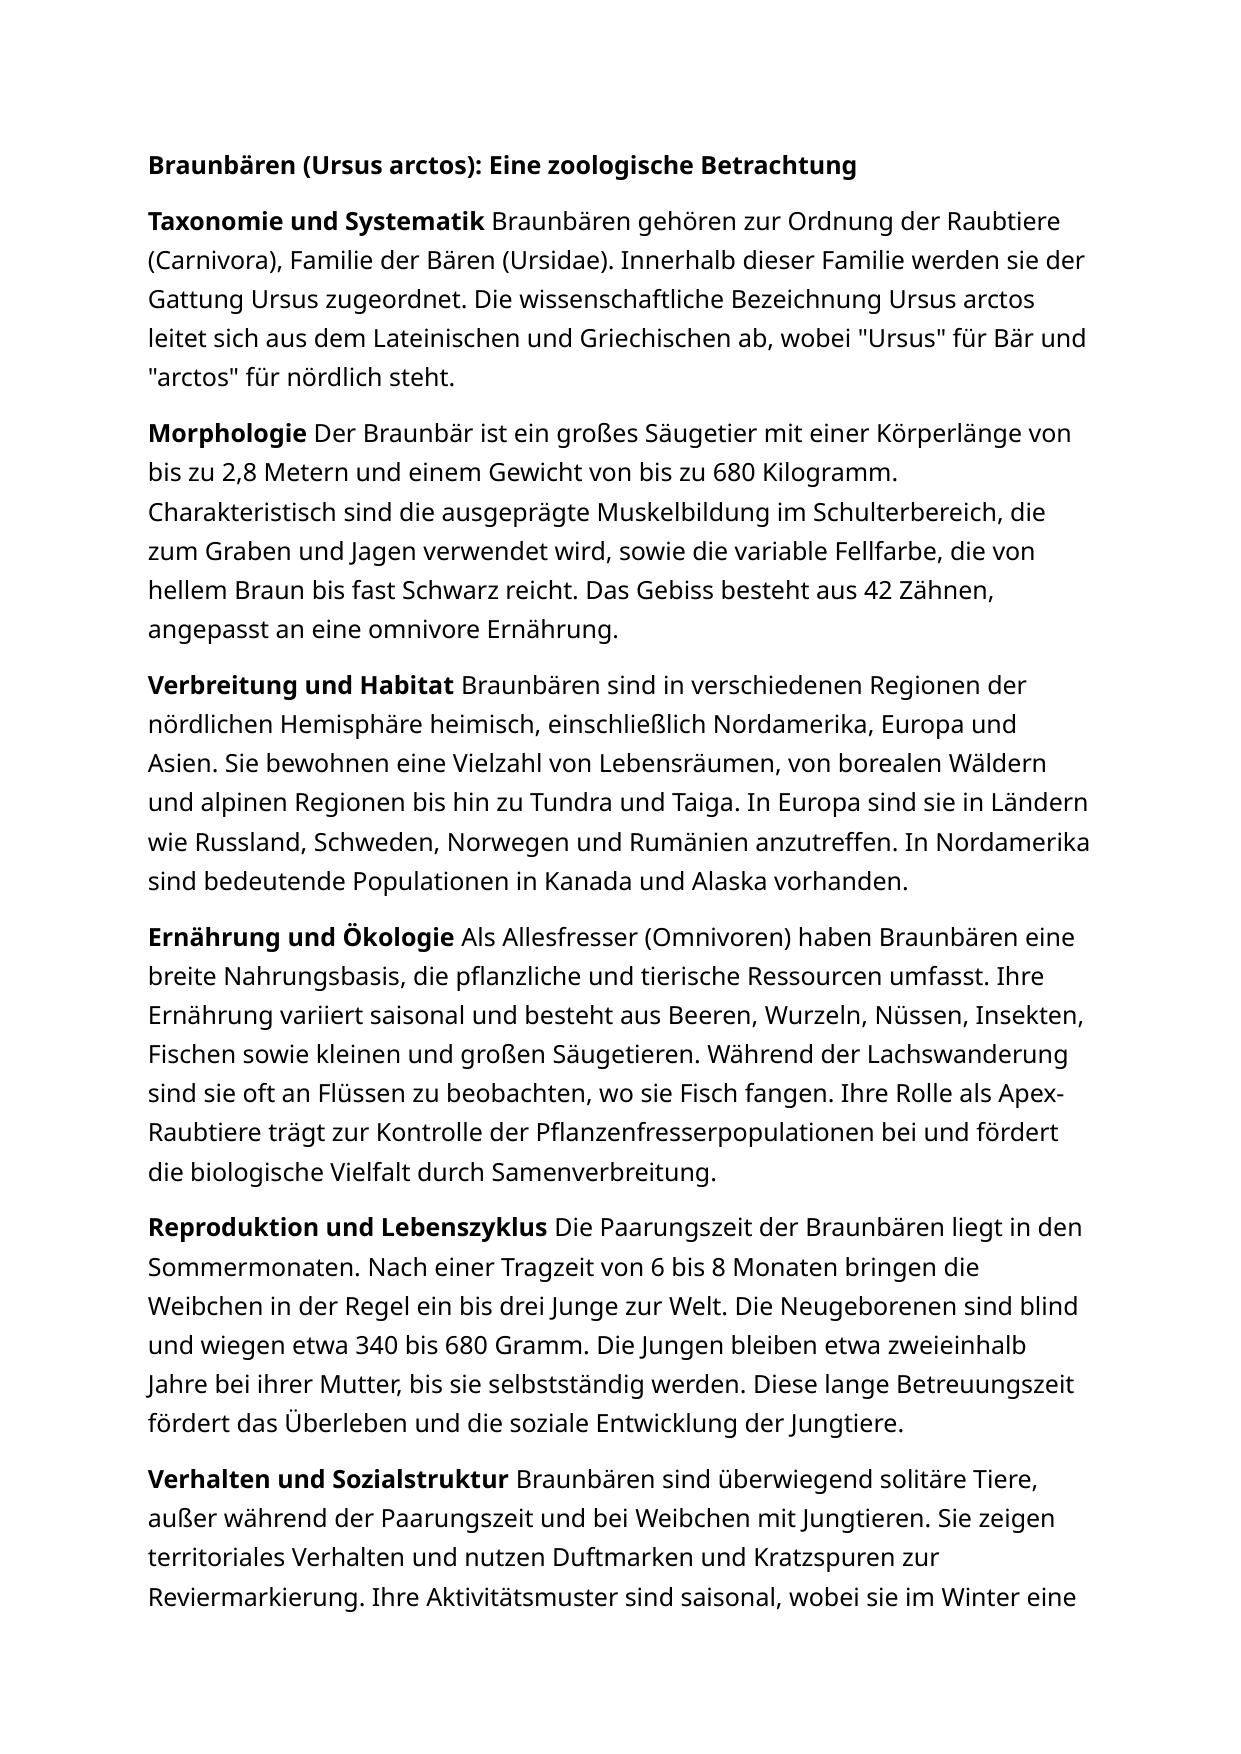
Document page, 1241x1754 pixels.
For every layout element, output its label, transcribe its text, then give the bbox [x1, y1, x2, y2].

text Verbreitung und Habitat Braunbären sind in verschiedenen Regionen der nördlichen Hemisphäre heimisch, einschließlich Nordamerika, Europa und Asien. Sie bewohnen eine Vielzahl von Lebensräumen, von borealen Wäldern und alpinen Regionen bis hin zu Tundra und Taiga. In Europa sind sie in Ländern wie Russland, Schweden, Norwegen und Rumänien anzutreffen. In Nordamerika sind bedeutende Populationen in Kanada und Alaska vorhanden. [148, 668, 1093, 897]
text Reproduktion und Lebenszyklus Die Paarungszeit der Braunbären liegt in den Sommermonaten. Nach einer Tragzeit von 6 bis 8 Monaten bringen die Weibchen in der Regel ein bis drei Junge zur Welt. Die Neugeborenen sind blind und wiegen etwa 340 bis 680 Gramm. Die Jungen bleiben etwa zweieinhalb Jahre bei ihrer Mutter, bis sie selbstständig werden. Diese lange Betreuungszeit fördert das Überleben und die soziale Entwicklung der Jungtiere. [148, 1210, 1093, 1440]
text Braunbären (Ursus arctos): Eine zoologische Betrachtung [148, 148, 1093, 182]
text Taxonomie und Systematik Braunbären gehören zur Ordnung der Raubtiere (Carnivora), Familie der Bären (Ursidae). Innerhalb dieser Familie werden sie der Gattung Ursus zugeordnet. Die wissenschaftliche Bezeichnung Ursus arctos leitet sich aus dem Lateinischen und Griechischen ab, wobei "Ursus" für Bär und "arctos" für nördlich steht. [148, 203, 1093, 394]
text Ernährung und Ökologie Als Allesfresser (Omnivoren) haben Braunbären eine breite Nahrungsbasis, die pflanzliche und tierische Ressourcen umfasst. Ihre Ernährung variiert saisonal und besteht aus Beeren, Wurzeln, Nüssen, Insekten, Fischen sowie kleinen und großen Säugetieren. Während der Lachswanderung sind sie oft an Flüssen zu beobachten, wo sie Fisch fangen. Ihre Rolle als Apex-Raubtiere trägt zur Kontrolle der Pflanzenfresserpopulationen bei und fördert die biologische Vielfalt durch Samenverbreitung. [148, 919, 1093, 1188]
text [148, 1462, 1093, 1613]
text Morphologie Der Braunbär ist ein großes Säugetier mit einer Körperlänge von bis zu 2,8 Metern und einem Gewicht von bis zu 680 Kilogramm. Charakteristisch sind die ausgeprägte Muskelbildung im Schulterbereich, die zum Graben und Jagen verwendet wird, sowie die variable Fellfarbe, die von hellem Braun bis fast Schwarz reicht. Das Gebiss besteht aus 42 Zähnen, angepasst an eine omnivore Ernährung. [148, 416, 1093, 646]
